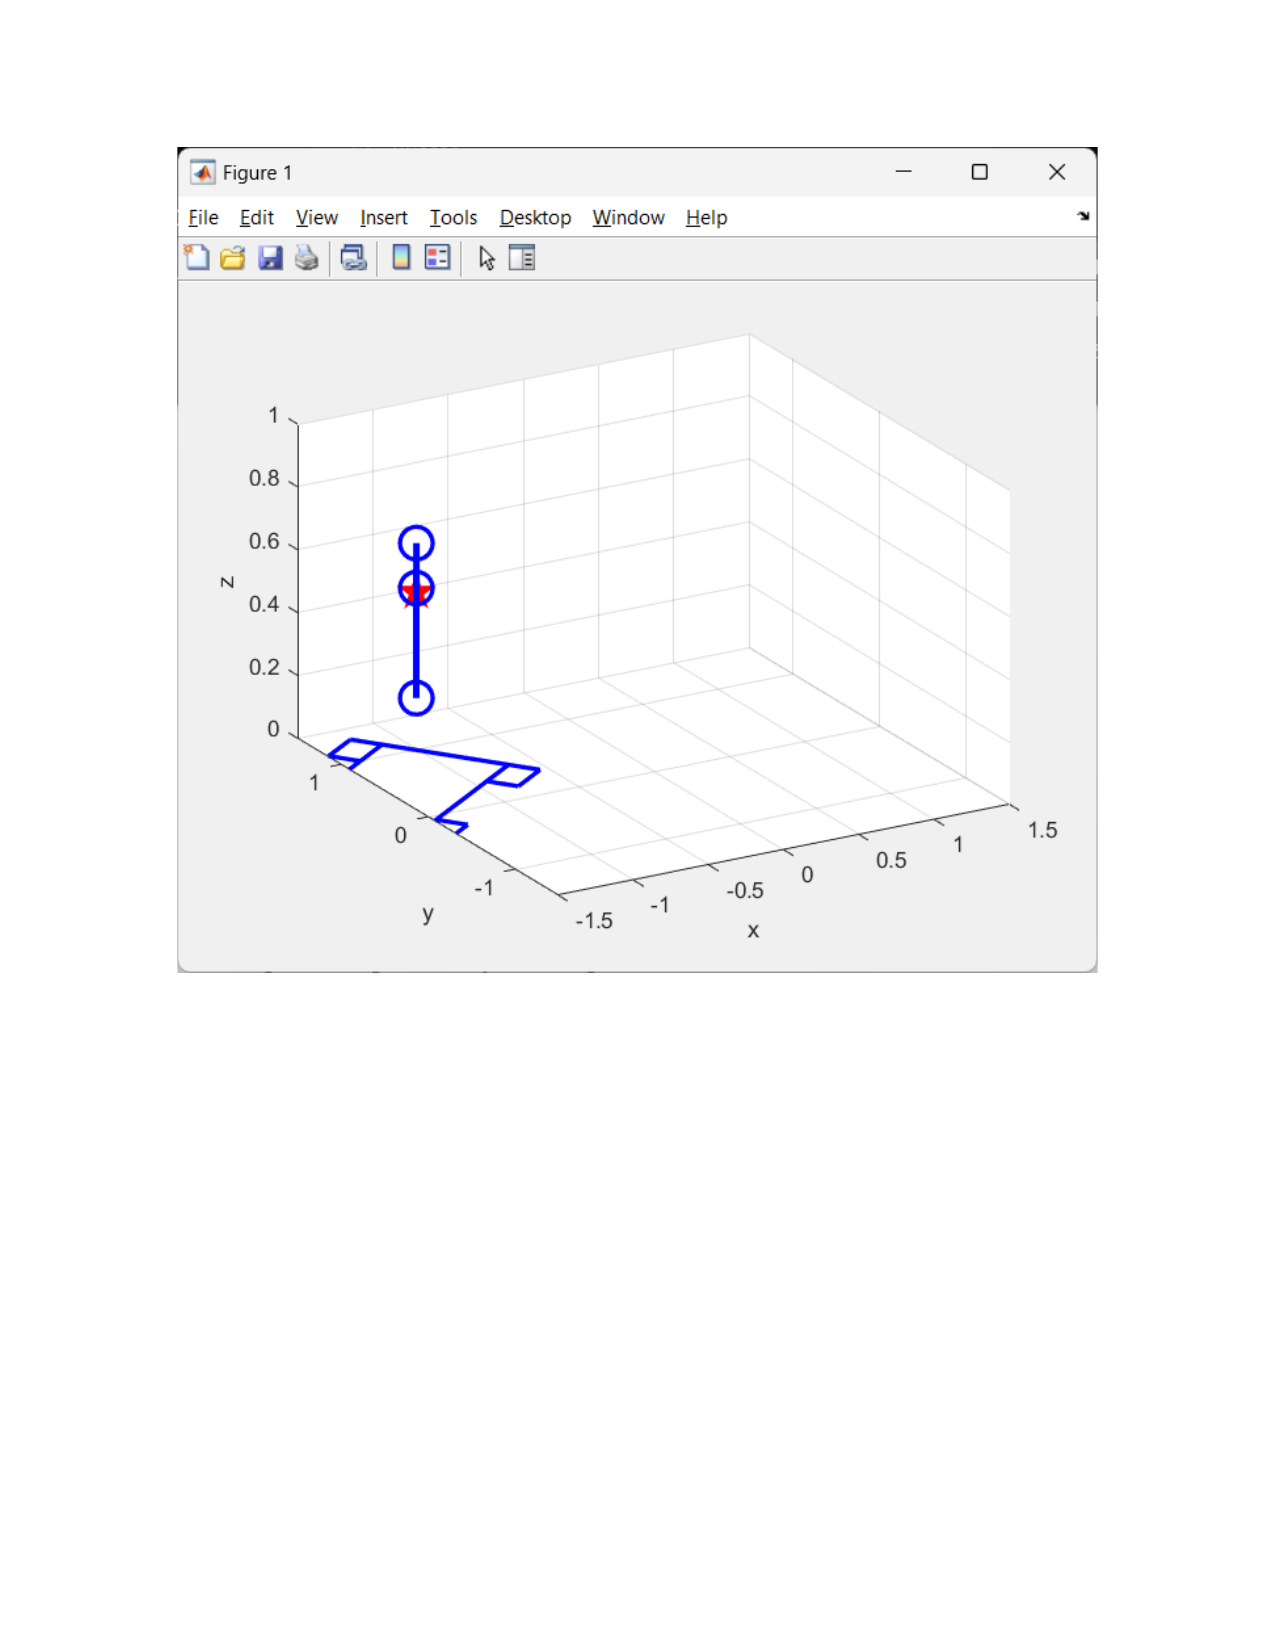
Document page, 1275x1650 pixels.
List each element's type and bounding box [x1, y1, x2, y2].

picture [177, 147, 1098, 973]
